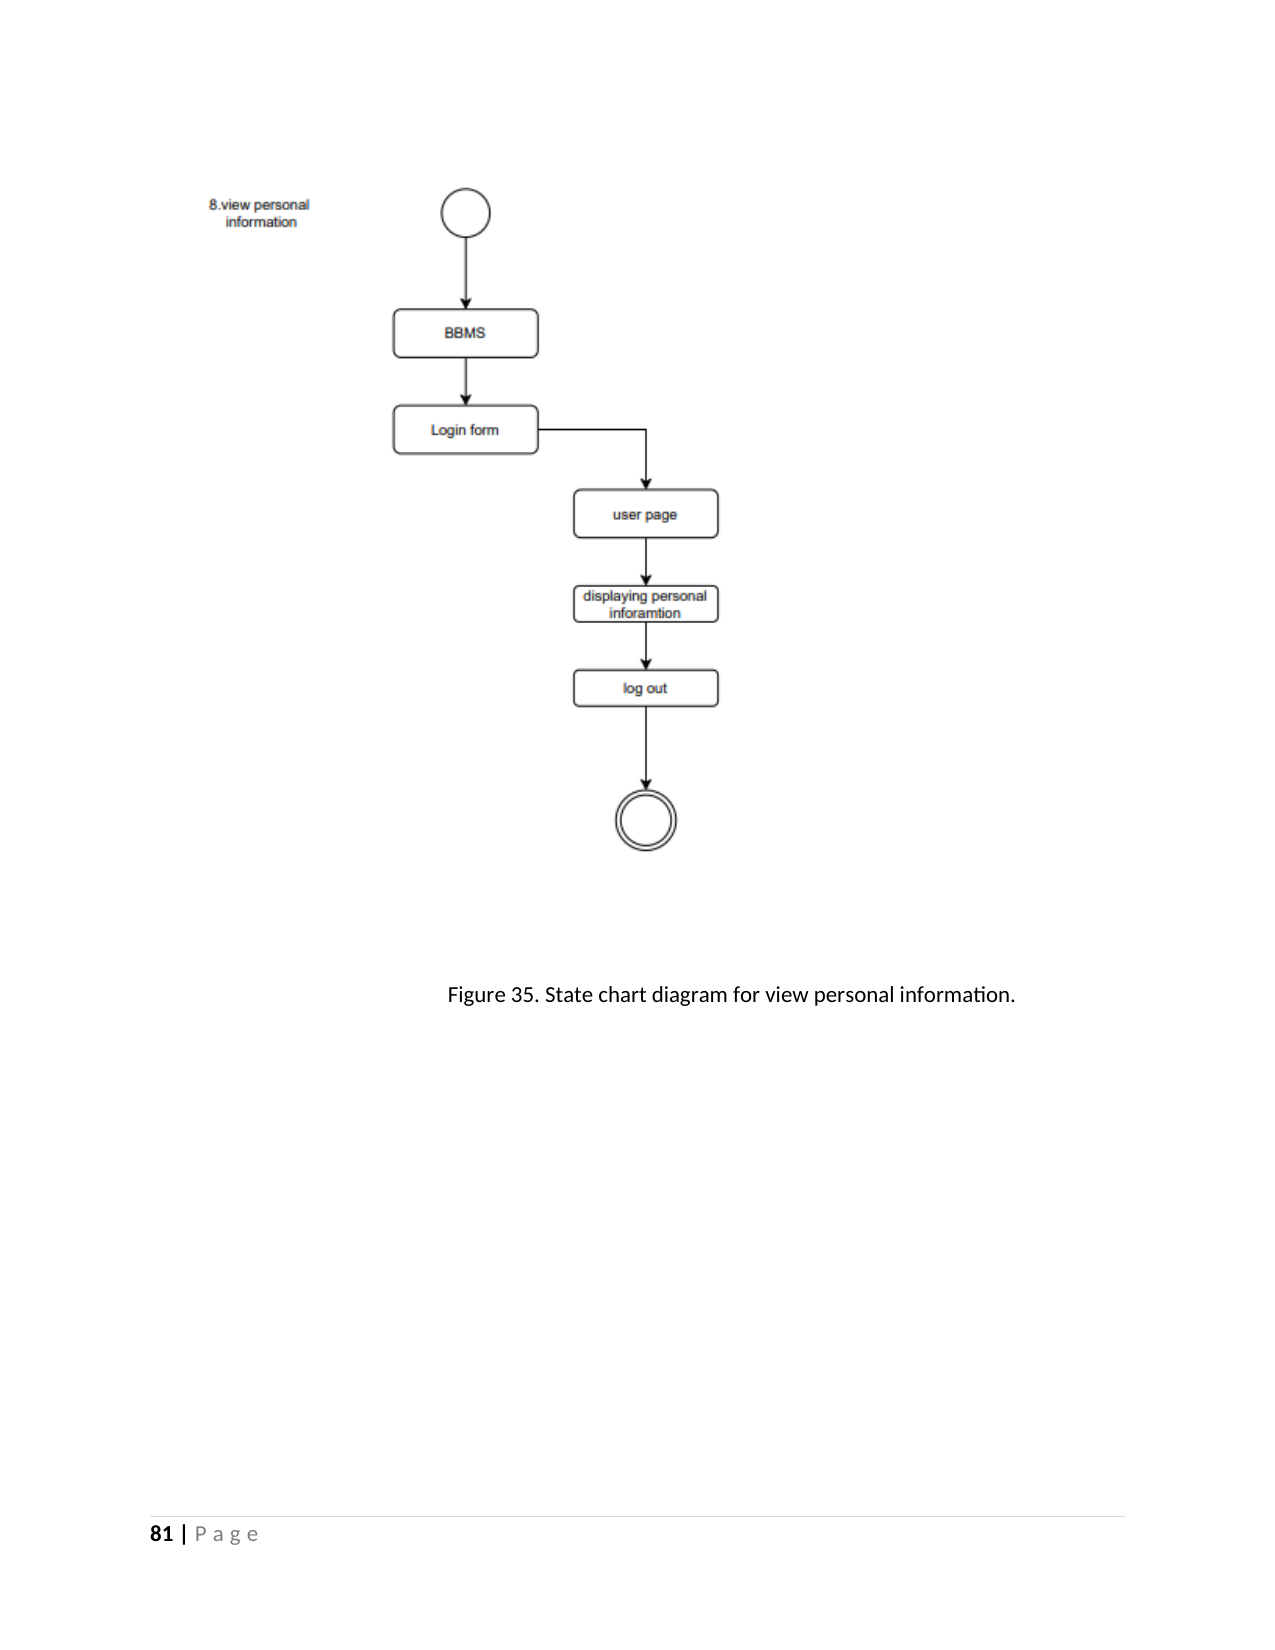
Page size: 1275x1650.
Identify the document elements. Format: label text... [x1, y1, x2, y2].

picture [150, 150, 844, 914]
text Figure 35. State chart diagram for view personal information. [150, 980, 1125, 1008]
